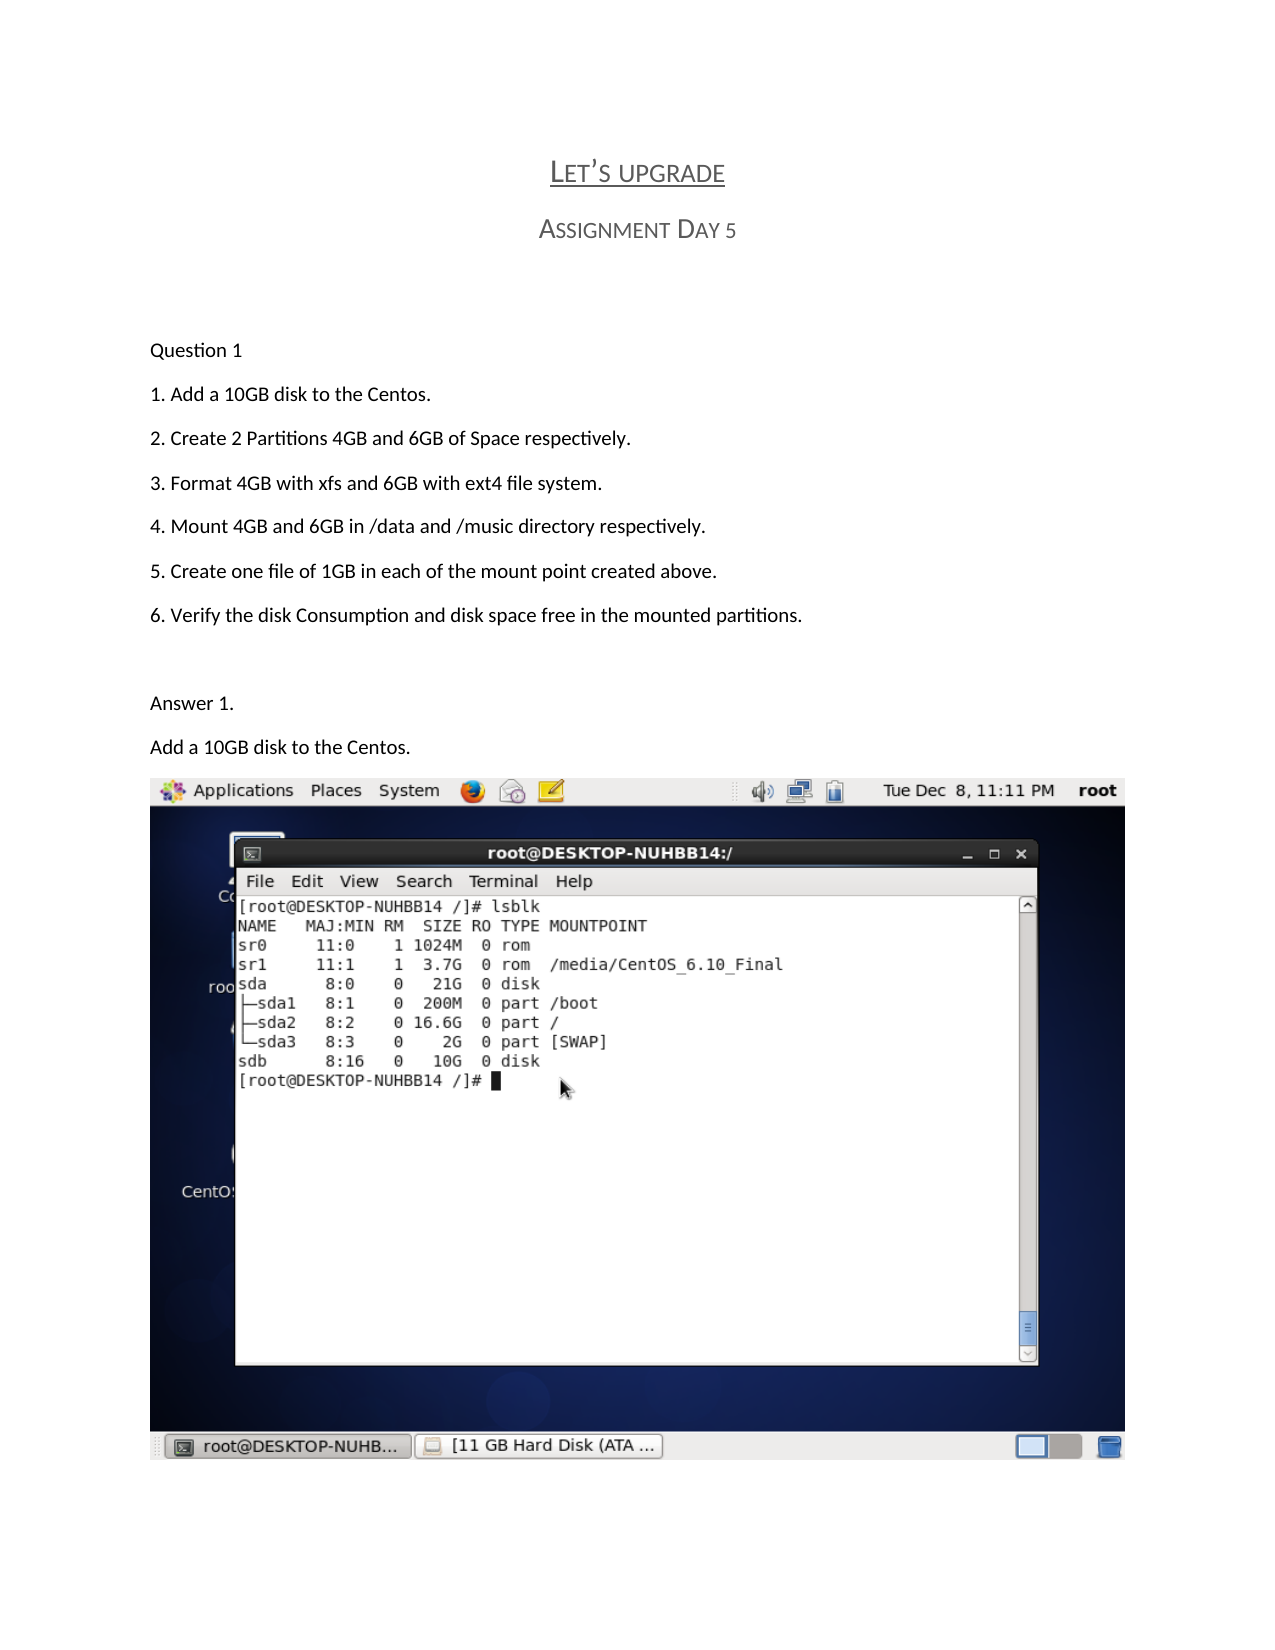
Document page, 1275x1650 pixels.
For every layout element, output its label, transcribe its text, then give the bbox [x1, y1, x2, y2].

text 4. Mount 4GB and 6GB in /data and /music directory respectively. [150, 514, 1125, 539]
text 1. Add a 10GB disk to the Centos. [150, 382, 1125, 407]
text Let’s upgrade [150, 150, 1125, 191]
text 6. Verify the disk Consumption and disk space free in the mounted partitions. [150, 602, 1125, 627]
text Answer 1. [150, 690, 1125, 715]
text Question 1 [150, 337, 1125, 363]
text 3. Format 4GB with xfs and 6GB with ext4 file system. [150, 470, 1125, 495]
text Add a 10GB disk to the Centos. [150, 734, 1125, 759]
picture [150, 778, 1125, 1460]
text 2. Create 2 Partitions 4GB and 6GB of Space respectively. [150, 426, 1125, 451]
text Assignment Day 5 [150, 211, 1125, 246]
text 5. Create one file of 1GB in each of the mount point created above. [150, 558, 1125, 583]
